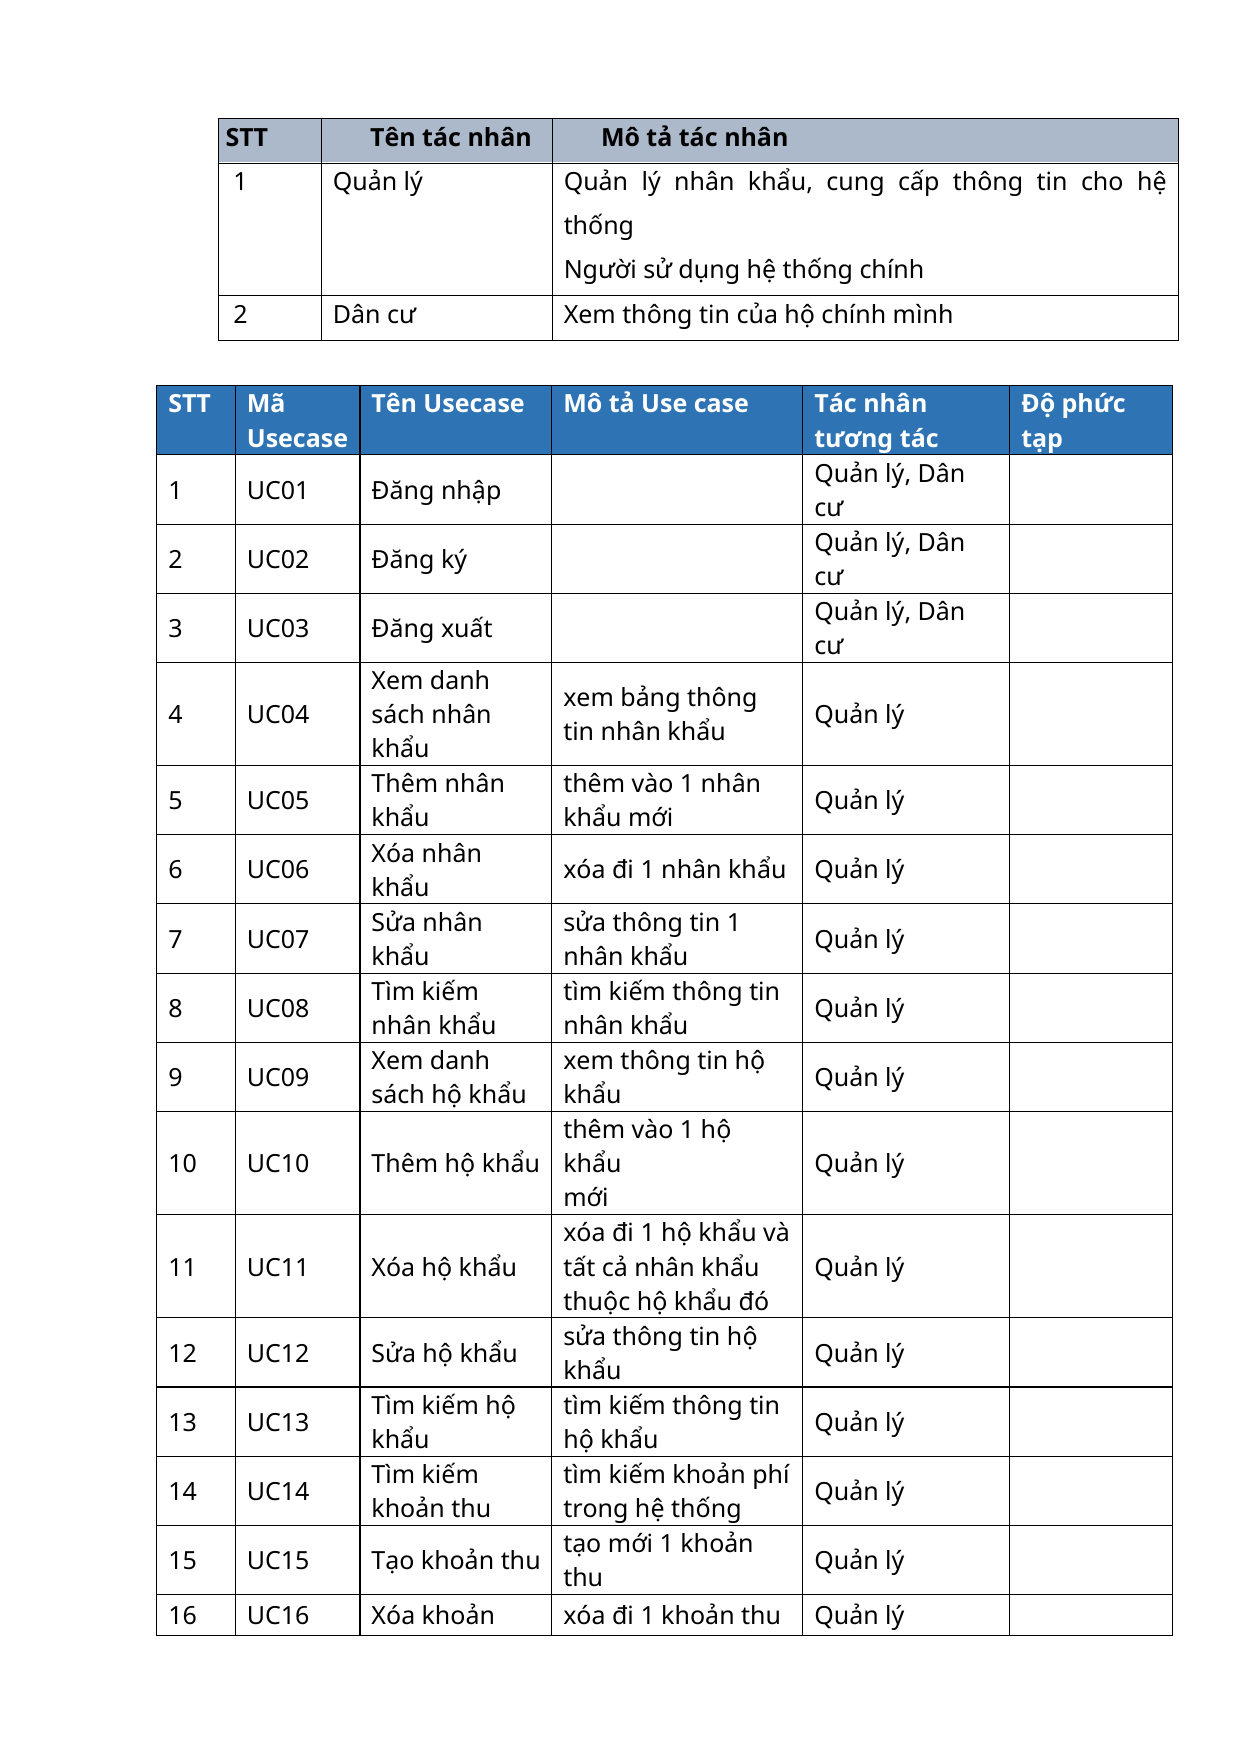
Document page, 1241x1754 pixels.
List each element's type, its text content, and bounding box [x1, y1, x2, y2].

table_cell UC16 [236, 1595, 359, 1635]
table_cell 2 [157, 525, 235, 593]
table_cell [1010, 594, 1172, 662]
table_cell xem thông tin hộ khẩu [552, 1043, 802, 1111]
table_cell 9 [157, 1043, 235, 1111]
table_cell UC14 [236, 1457, 359, 1525]
table_cell [1010, 974, 1172, 1042]
table_cell Thêm nhân khẩu [361, 766, 551, 834]
table_cell Quản lý nhân khẩu, cung cấp thông tin cho hệ thống Người sử dụng hệ thống chính [553, 164, 1178, 295]
table_cell sửa thông tin 1 nhân khẩu [552, 904, 802, 972]
table_cell Tìm kiếm hộ khẩu [361, 1388, 551, 1456]
table_cell 16 [157, 1595, 235, 1635]
table_cell Quản lý [803, 1526, 1009, 1594]
table_header Tên tác nhân [322, 119, 552, 162]
table_cell Dân cư [322, 296, 552, 340]
table_cell Quản lý [803, 663, 1009, 765]
table_cell Tạo khoản thu [361, 1526, 551, 1594]
table_cell 12 [157, 1318, 235, 1386]
table_cell 1 [157, 455, 235, 523]
table_cell Quản lý [322, 164, 552, 295]
table_cell [1010, 904, 1172, 972]
table_cell Tìm kiếm nhân khẩu [361, 974, 551, 1042]
table_cell [1010, 1215, 1172, 1317]
table_cell Quản lý, Dân cư [803, 525, 1009, 593]
table_cell UC03 [236, 594, 359, 662]
table_header Độ phức tạp [1010, 386, 1172, 454]
table_cell UC06 [236, 835, 359, 903]
table_header STT [157, 386, 235, 454]
table_header Tên Usecase [361, 386, 551, 454]
table_cell Xóa nhân khẩu [361, 835, 551, 903]
table_cell Xem danh sách nhân khẩu [361, 663, 551, 765]
table_cell [1010, 1112, 1172, 1214]
table_cell 7 [157, 904, 235, 972]
table_cell Quản lý [803, 1112, 1009, 1214]
table_cell UC13 [236, 1388, 359, 1456]
table_cell 3 [157, 594, 235, 662]
table_cell Quản lý [803, 1043, 1009, 1111]
table_cell Quản lý [803, 1457, 1009, 1525]
table_cell 4 [157, 663, 235, 765]
table_cell xóa đi 1 nhân khẩu [552, 835, 802, 903]
table_cell Đăng ký [361, 525, 551, 593]
table_cell tìm kiếm khoản phí trong hệ thống [552, 1457, 802, 1525]
table_cell Xem danh sách hộ khẩu [361, 1043, 551, 1111]
table_cell UC11 [236, 1215, 359, 1317]
table_cell 10 [157, 1112, 235, 1214]
table_cell tạo mới 1 khoản thu [552, 1526, 802, 1594]
table_cell Quản lý [803, 766, 1009, 834]
table_cell Quản lý [803, 1595, 1009, 1635]
table_header Mô tả tác nhân [553, 119, 1178, 162]
table_cell Tìm kiếm khoản thu [361, 1457, 551, 1525]
table_cell Thêm hộ khẩu [361, 1112, 551, 1214]
table_cell [1010, 1526, 1172, 1594]
table_cell Đăng nhập [361, 455, 551, 523]
table_cell thêm vào 1 hộ khẩu mới [552, 1112, 802, 1214]
table_cell [1010, 1043, 1172, 1111]
table_header Mã Usecase [236, 386, 359, 454]
table_cell [1010, 1457, 1172, 1525]
table_cell 5 [157, 766, 235, 834]
table_cell [552, 594, 802, 662]
table_cell Quản lý [803, 1318, 1009, 1386]
table_cell 13 [157, 1388, 235, 1456]
table_cell [1010, 1388, 1172, 1456]
table_cell 8 [157, 974, 235, 1042]
table_header Mô tả Use case [552, 386, 802, 454]
table_cell UC04 [236, 663, 359, 765]
table_cell UC05 [236, 766, 359, 834]
table_cell Quản lý [803, 835, 1009, 903]
table_cell UC15 [236, 1526, 359, 1594]
table_cell [1010, 455, 1172, 523]
table_cell [552, 525, 802, 593]
table_cell tìm kiếm thông tin hộ khẩu [552, 1388, 802, 1456]
table_cell thêm vào 1 nhân khẩu mới [552, 766, 802, 834]
table_cell [1010, 766, 1172, 834]
table_cell [1010, 1318, 1172, 1386]
table_cell 6 [157, 835, 235, 903]
table_cell UC07 [236, 904, 359, 972]
table_cell UC09 [236, 1043, 359, 1111]
table_cell 11 [157, 1215, 235, 1317]
table_cell UC02 [236, 525, 359, 593]
table_cell Quản lý [803, 974, 1009, 1042]
table_header STT [219, 119, 321, 162]
table_cell [1010, 1595, 1172, 1635]
table_cell xem bảng thông tin nhân khẩu [552, 663, 802, 765]
table_cell Sửa nhân khẩu [361, 904, 551, 972]
table_cell Quản lý, Dân cư [803, 594, 1009, 662]
table_cell UC12 [236, 1318, 359, 1386]
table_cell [552, 1595, 802, 1635]
table_cell 14 [157, 1457, 235, 1525]
table_cell 1 [219, 164, 321, 295]
table_cell tìm kiếm thông tin nhân khẩu [552, 974, 802, 1042]
table_cell Đăng xuất [361, 594, 551, 662]
table_cell Quản lý, Dân cư [803, 455, 1009, 523]
table_cell UC08 [236, 974, 359, 1042]
table_cell Xóa hộ khẩu [361, 1215, 551, 1317]
table_cell Xóa khoản thu [361, 1595, 551, 1635]
table_header Tác nhân tương tác [803, 386, 1009, 454]
table_cell 2 [219, 296, 321, 340]
table_cell sửa thông tin hộ khẩu [552, 1318, 802, 1386]
table_cell xóa đi 1 hộ khẩu và tất cả nhân khẩu thuộc hộ khẩu đó [552, 1215, 802, 1317]
table_cell Sửa hộ khẩu [361, 1318, 551, 1386]
table_cell UC10 [236, 1112, 359, 1214]
table_cell 15 [157, 1526, 235, 1594]
table_cell Quản lý [803, 904, 1009, 972]
table_cell Xem thông tin của hộ chính mình [553, 296, 1178, 340]
table_cell UC01 [236, 455, 359, 523]
table_cell Quản lý [803, 1215, 1009, 1317]
table_cell [1010, 835, 1172, 903]
table_cell [1010, 525, 1172, 593]
table_cell Quản lý [803, 1388, 1009, 1456]
table_cell [552, 455, 802, 523]
table_cell [1010, 663, 1172, 765]
